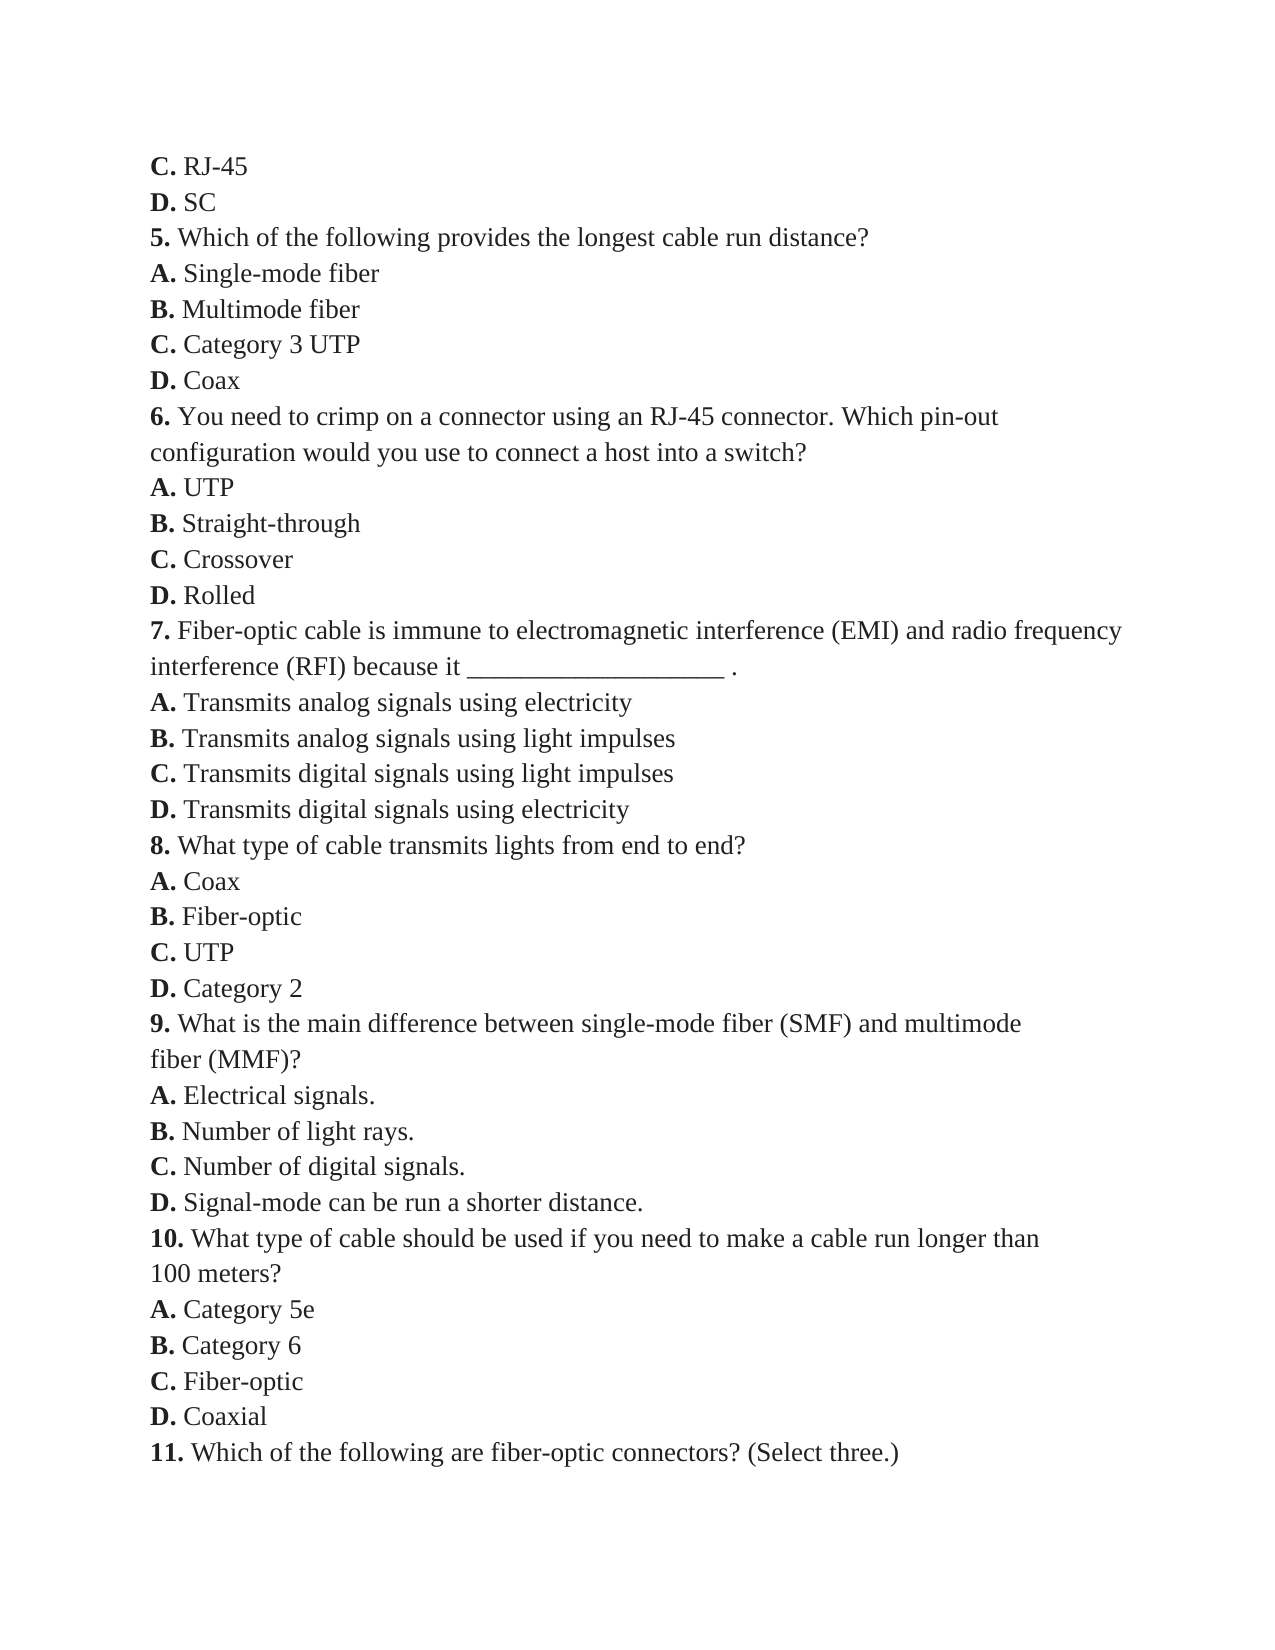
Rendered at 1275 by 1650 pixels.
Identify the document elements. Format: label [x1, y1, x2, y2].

text [150, 150, 1125, 1467]
